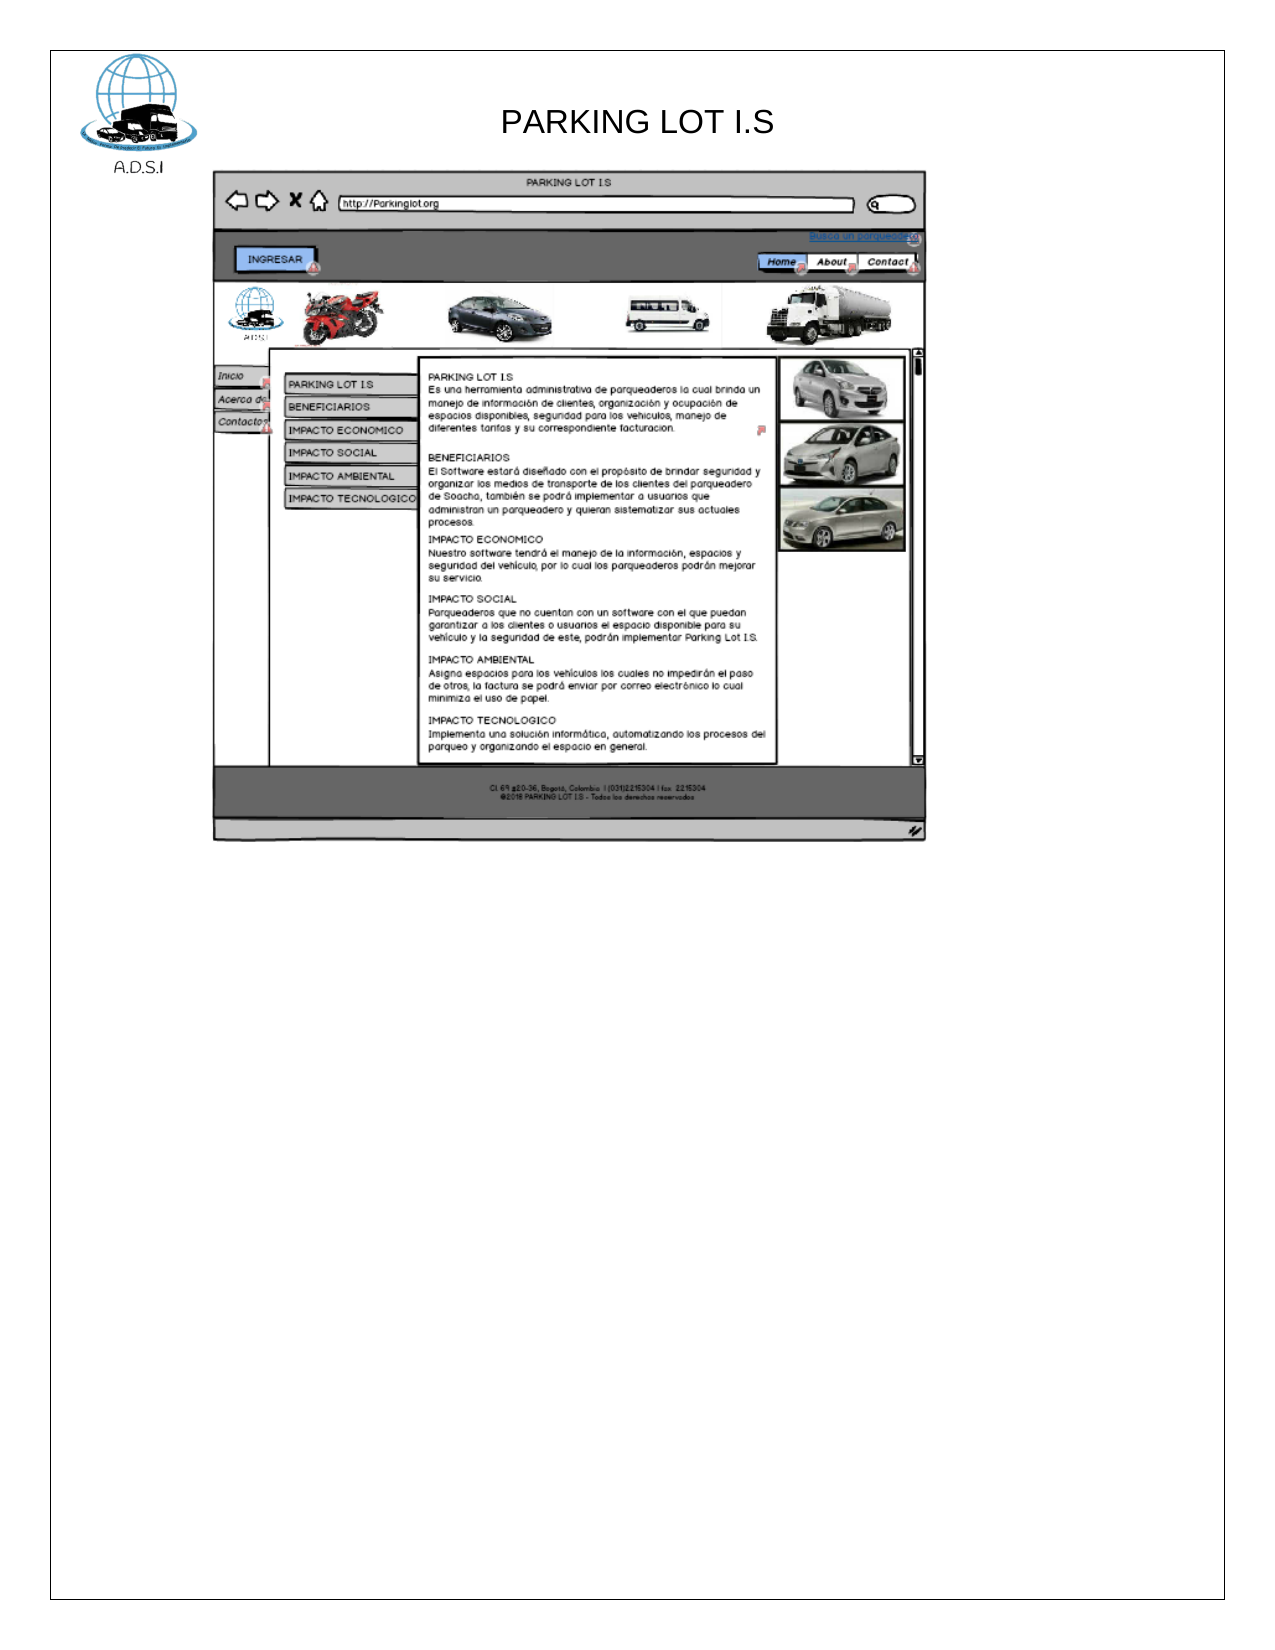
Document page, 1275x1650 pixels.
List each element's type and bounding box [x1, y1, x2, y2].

picture [57, 53, 927, 842]
